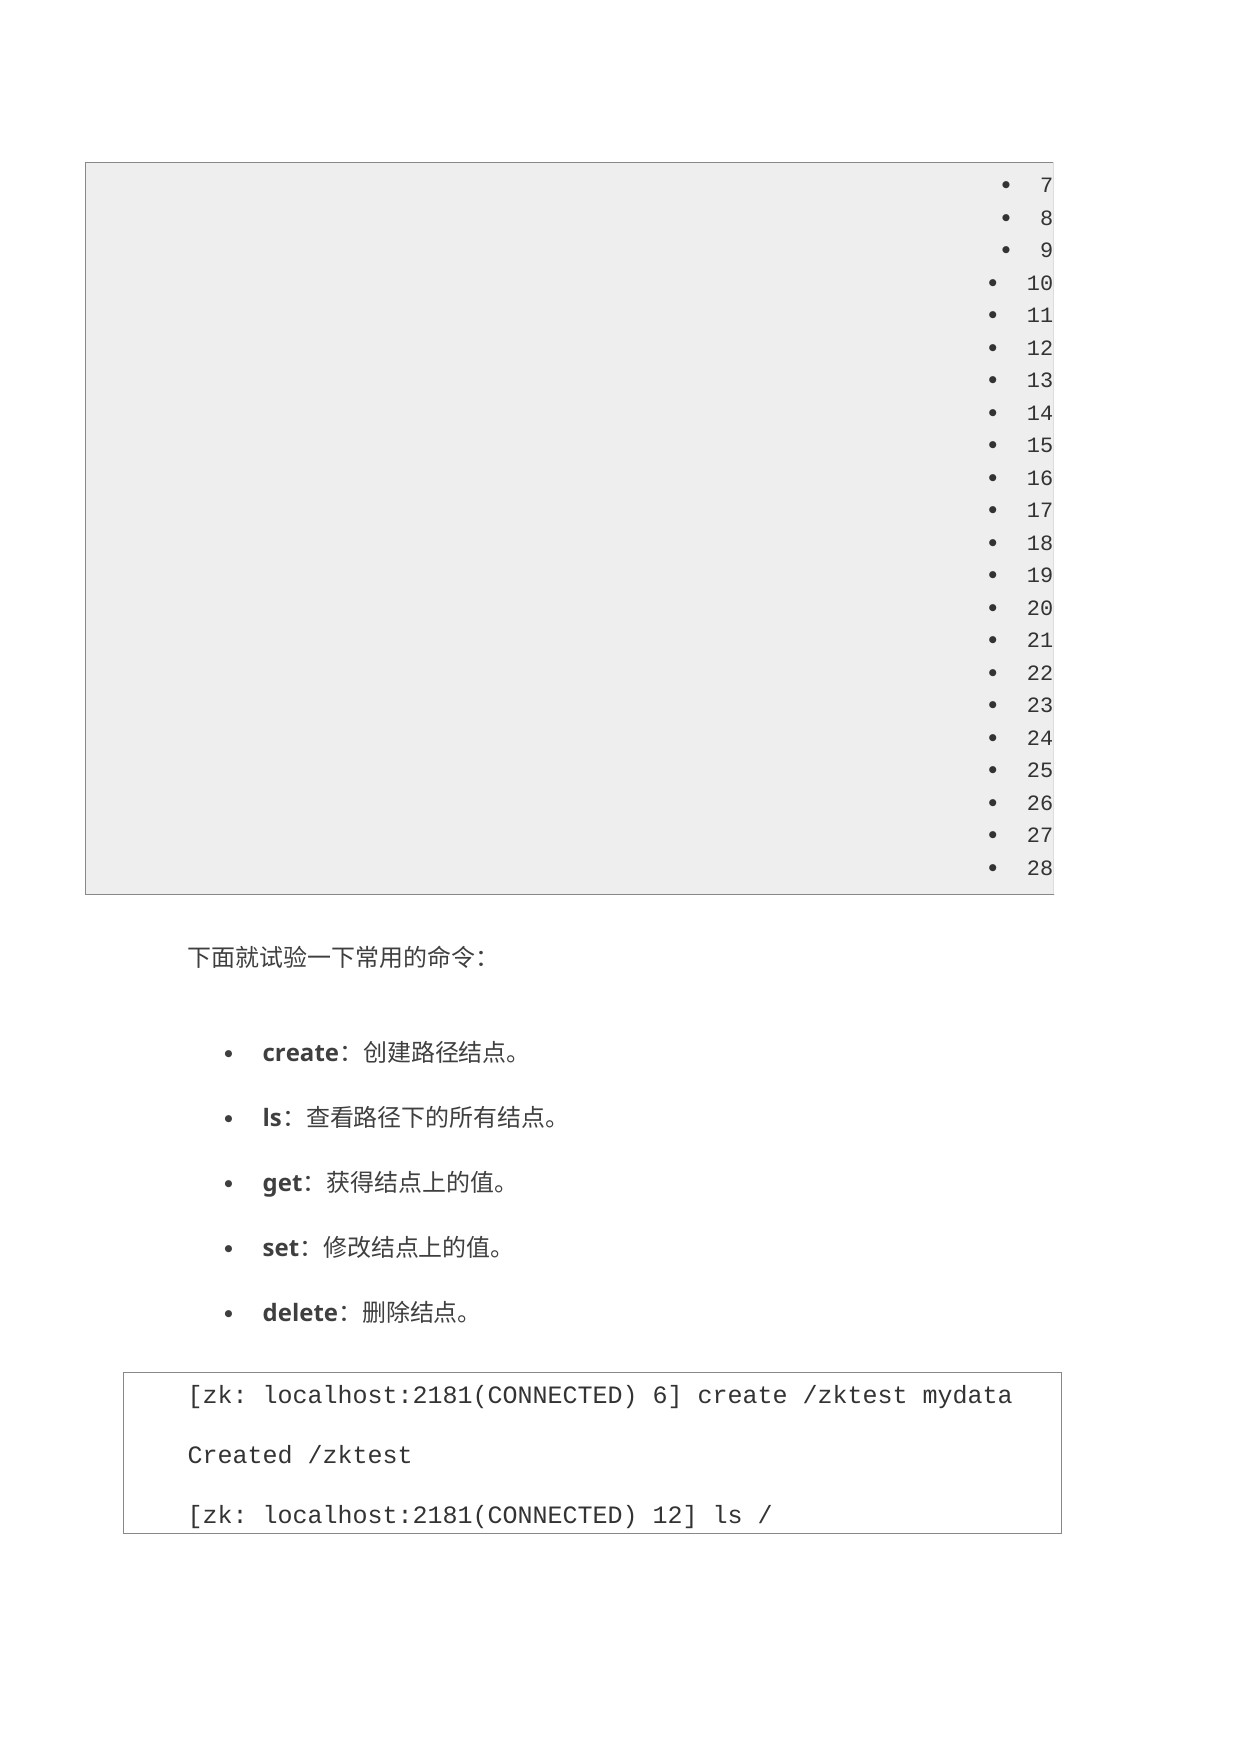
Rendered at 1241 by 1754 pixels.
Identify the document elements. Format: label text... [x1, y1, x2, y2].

list 14 [86, 389, 1053, 422]
list 19 [86, 552, 1053, 584]
list 28 [86, 844, 1053, 894]
list 12 [86, 324, 1053, 357]
list 11 [86, 292, 1053, 324]
list get：获得结点上的值。 [225, 1148, 1053, 1213]
list 17 [86, 487, 1053, 519]
list 18 [86, 519, 1053, 552]
text 下面就试验一下常用的命令： [187, 924, 1053, 989]
list 22 [86, 649, 1053, 682]
list 8 [86, 194, 1053, 227]
list 20 [86, 584, 1053, 617]
list 7 [86, 163, 1053, 194]
list create：创建路径结点。 [225, 1018, 1053, 1083]
list 9 [86, 227, 1053, 259]
list 26 [86, 779, 1053, 812]
list 27 [86, 812, 1053, 844]
list 23 [86, 682, 1053, 714]
text [zk: localhost:2181(CONNECTED) 12] ls / [124, 1492, 1061, 1533]
list 24 [86, 714, 1053, 747]
text Created /zktest [124, 1432, 1061, 1473]
list 15 [86, 422, 1053, 454]
list set：修改结点上的值。 [225, 1213, 1053, 1278]
text [zk: localhost:2181(CONNECTED) 6] create /zktest mydata [124, 1373, 1061, 1413]
list 21 [86, 617, 1053, 649]
list delete：删除结点。 [225, 1278, 1053, 1343]
list 13 [86, 357, 1053, 389]
list 25 [86, 747, 1053, 779]
list 10 [86, 259, 1053, 292]
list 16 [86, 454, 1053, 487]
list ls：查看路径下的所有结点。 [225, 1083, 1053, 1148]
